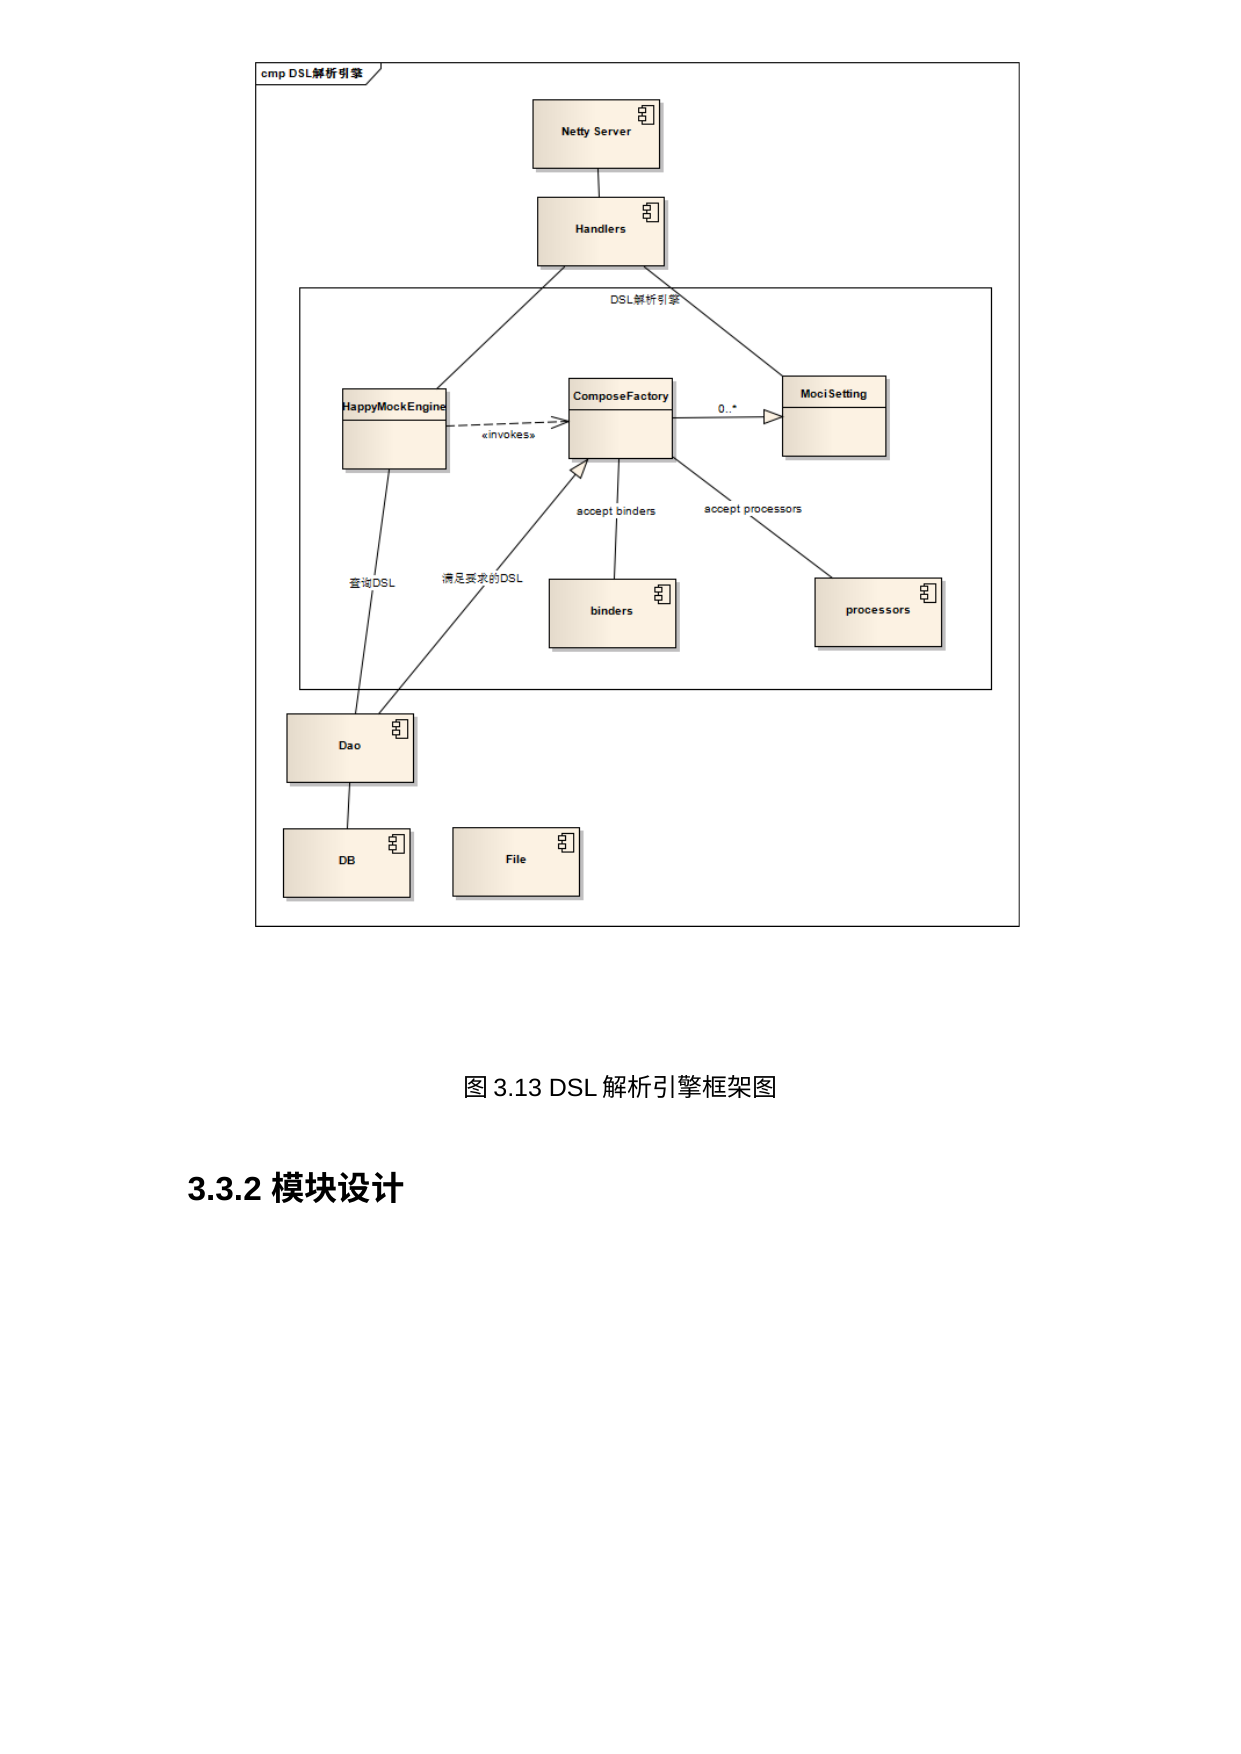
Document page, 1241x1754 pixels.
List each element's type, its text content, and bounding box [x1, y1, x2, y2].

picture [254, 61, 1020, 927]
text 3.3.2 模块设计 [187, 1169, 1053, 1208]
text 图3.13 DSL解析引擎框架图 [187, 1073, 1053, 1102]
